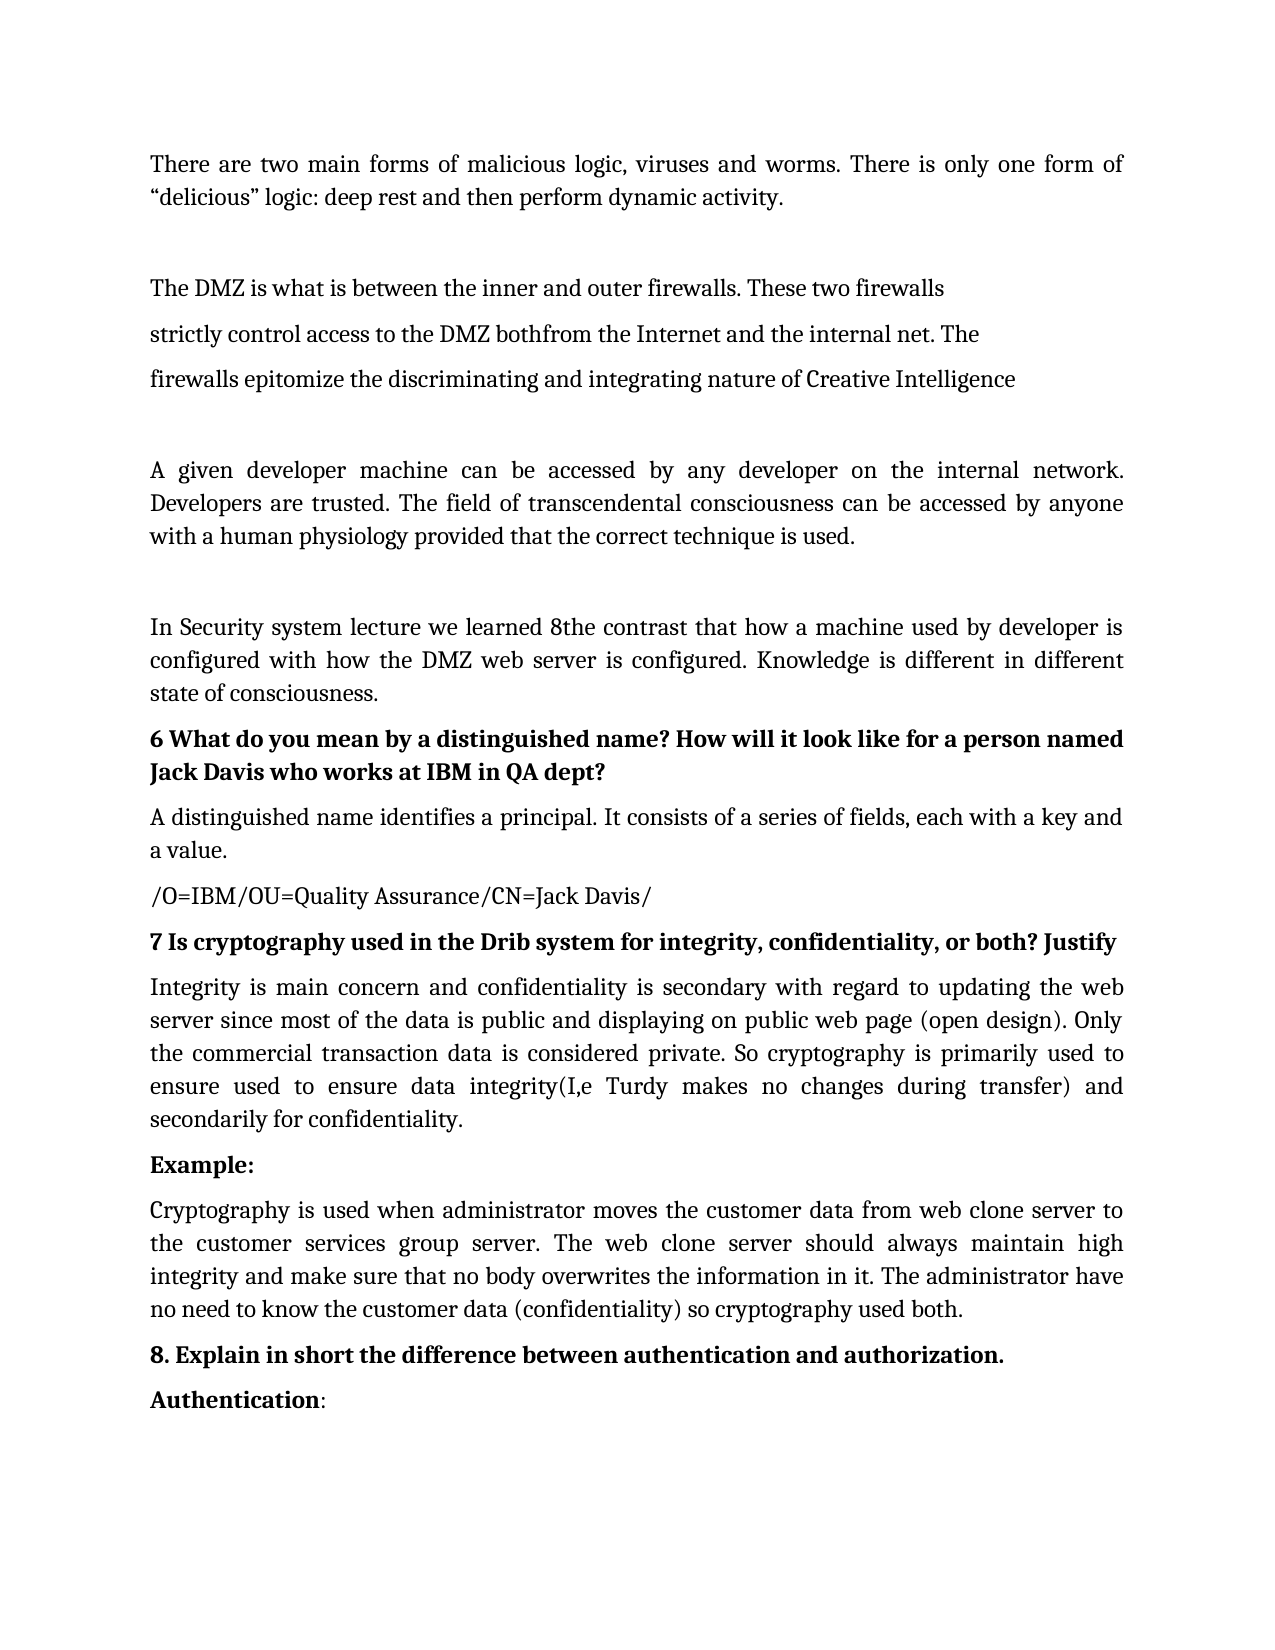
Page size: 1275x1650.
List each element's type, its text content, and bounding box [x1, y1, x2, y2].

text Integrity is main concern and confidentiality is secondary with regard to updating the web server since most of the data is public and displaying on public web page (open design). Only the commercial transaction data is considered private. So cryptography is primarily used to ensure used to ensure data integrity(I,e Turdy makes no changes during transfer) and secondarily for confidentiality. [150, 973, 1125, 1134]
text strictly control access to the DMZ bothfrom the Internet and the internal net. The [150, 319, 1125, 348]
text 7 Is cryptography used in the Drib system for integrity, confidentiality, or both? Justify [150, 927, 1125, 956]
text firewalls epitomize the discriminating and integrating nature of Creative Intelligence [150, 365, 1125, 394]
text There are two main forms of malicious logic, viruses and worms. There is only one form of “delicious” logic: deep rest and then perform dynamic activity. [150, 150, 1125, 212]
text In Security system lecture we learned 8the contrast that how a machine used by developer is configured with how the DMZ web server is configured. Knowledge is different in different state of consciousness. [150, 613, 1125, 708]
text Cryptography is used when administrator moves the customer data from web clone server to the customer services group server. The web clone server should always maintain high integrity and make sure that no body overwrites the information in it. The administrator have no need to know the customer data (confidentiality) so cryptography used both. [150, 1196, 1125, 1324]
text 8. Explain in short the difference between authentication and authorization. [150, 1341, 1125, 1369]
text 6 What do you mean by a distinguished name? How will it look like for a person named Jack Davis who works at IBM in QA dept? [150, 725, 1125, 787]
text /O=IBM/OU=Quality Assurance/CN=Jack Davis/ [150, 882, 1125, 911]
text The DMZ is what is between the inner and outer firewalls. These two firewalls [150, 274, 1125, 303]
text A given developer machine can be accessed by any developer on the internal network. Developers are trusted. The field of transcendental consciousness can be accessed by anyone with a human physiology provided that the correct technique is used. [150, 456, 1125, 551]
text A distinguished name identifies a principal. It consists of a series of fields, each with a key and a value. [150, 803, 1125, 865]
text Example: [150, 1151, 1125, 1179]
text Authentication: [150, 1386, 1125, 1415]
